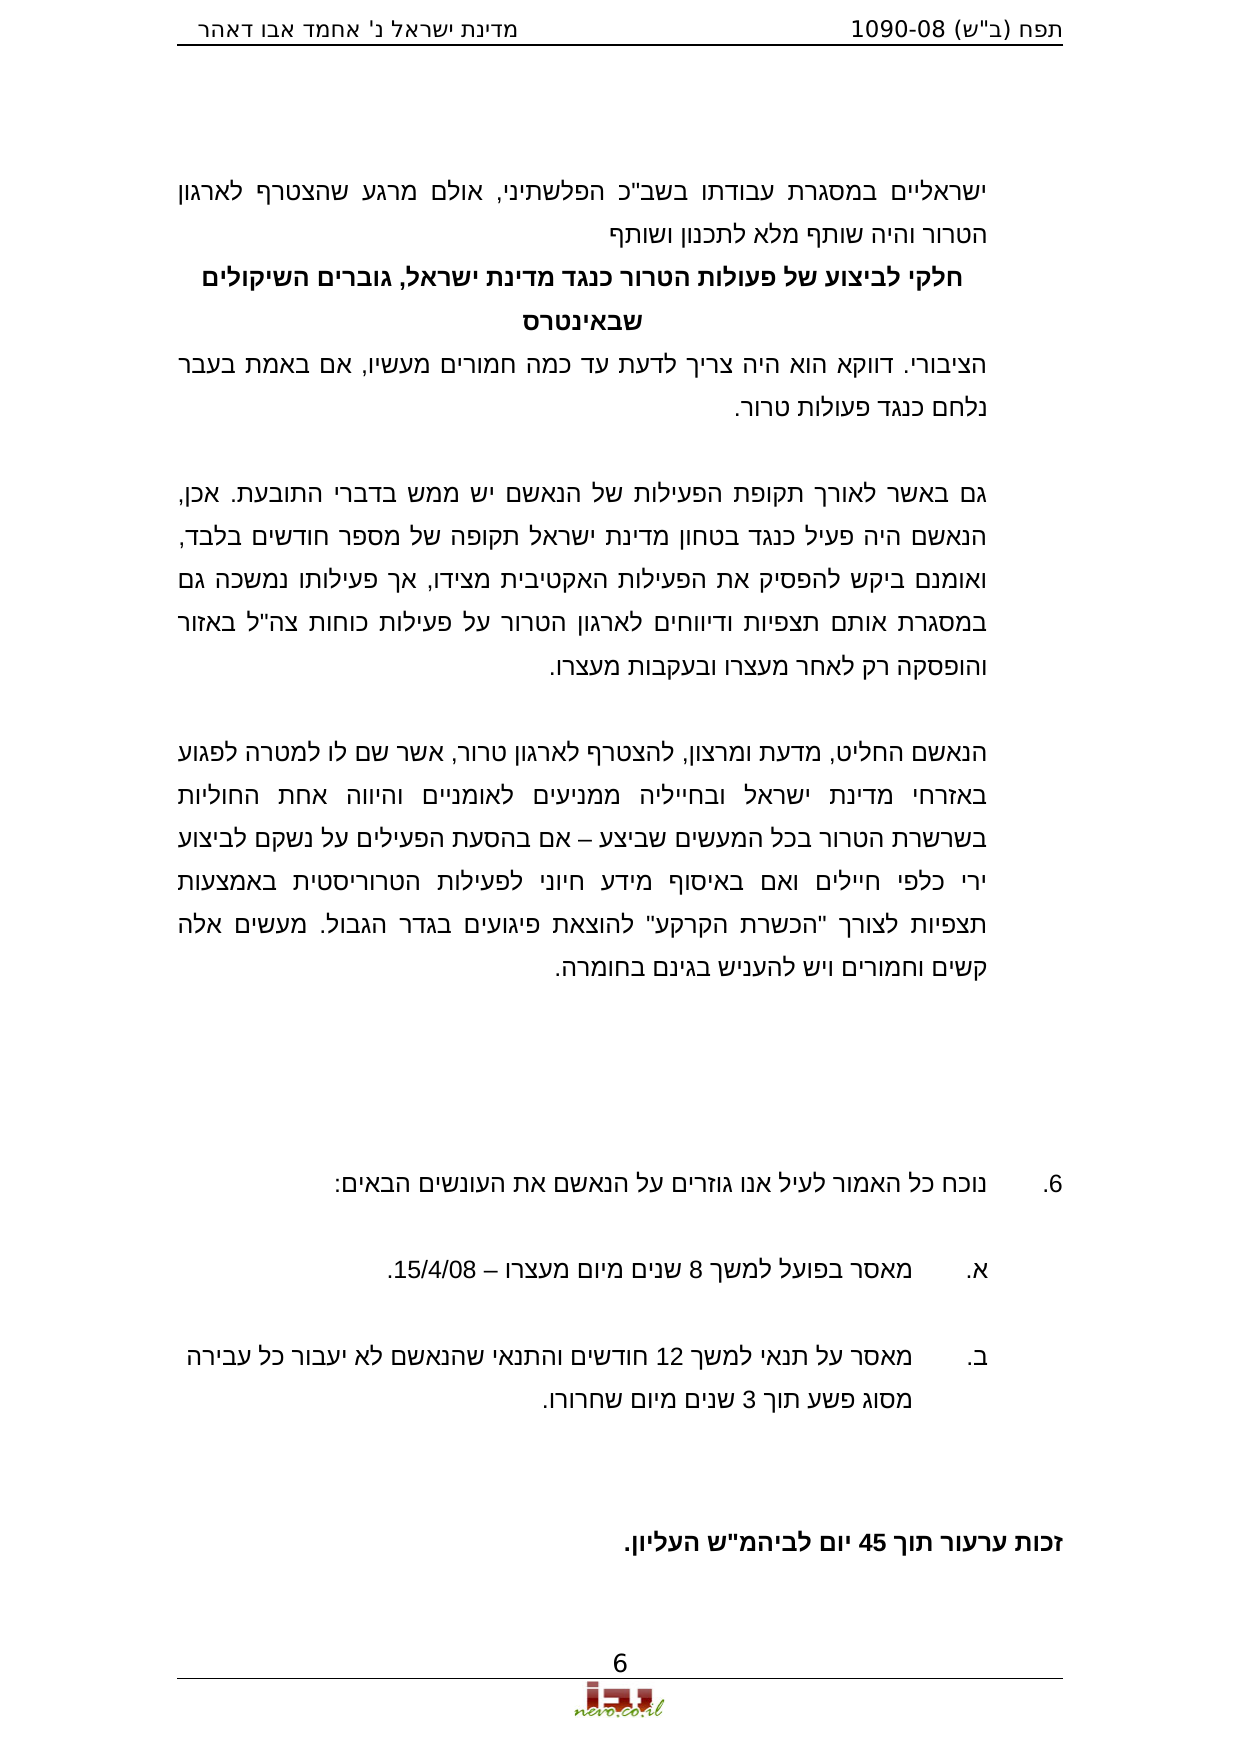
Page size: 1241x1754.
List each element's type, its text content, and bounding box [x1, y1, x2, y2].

text גם באשר לאורך תקופת הפעילות של הנאשם יש ממש בדברי התובעת. אכן, הנאשם היה פעיל כנגד בטחון מדינת ישראל תקופה של מספר חודשים בלבד, ואומנם ביקש להפסיק את הפעילות האקטיבית מצידו, אך פעילותו נמשכה גם במסגרת אותם תצפיות ודיווחים לארגון הטרור על פעילות כוחות צה"ל באזור והופסקה רק לאחר מעצרו ובעקבות מעצרו. [177, 479, 988, 680]
text הציבורי. דווקא הוא היה צריך לדעת עד כמה חמורים מעשיו, אם באמת בעבר נלחם כנגד פעולות טרור. [177, 350, 988, 422]
picture [574, 1681, 666, 1718]
text א. מאסר בפועל למשך 8 שנים מיום מעצרו – 15/4/08. [177, 1255, 988, 1284]
text הנאשם החליט, מדעת ומרצון, להצטרף לארגון טרור, אשר שם לו למטרה לפגוע באזרחי מדינת ישראל ובחייליה ממניעים לאומניים והיווה אחת החוליות בשרשרת הטרור בכל המעשים שביצע – אם בהסעת הפעילים על נשקם לביצוע ירי כלפי חיילים ואם באיסוף מידע חיוני לפעילות הטרוריסטית באמצעות תצפיות לצורך "הכשרת הקרקע" להוצאת פיגועים בגדר הגבול. מעשים אלה קשים וחמורים ויש להעניש בגינם בחומרה. [177, 738, 988, 982]
text זכות ערעור תוך 45 יום לביהמ"ש העליון. [177, 1528, 1063, 1557]
text חלקי לביצוע של פעולות הטרור כנגד מדינת ישראל, גוברים השיקולים שבאינטרס [177, 263, 988, 335]
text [177, 177, 988, 249]
text 6. נוכח כל האמור לעיל אנו גוזרים על הנאשם את העונשים הבאים: [177, 1169, 1063, 1198]
text ב. מאסר על תנאי למשך 12 חודשים והתנאי שהנאשם לא יעבור כל עבירה מסוג פשע תוך 3 שנים מיום שחרורו. [177, 1342, 988, 1413]
